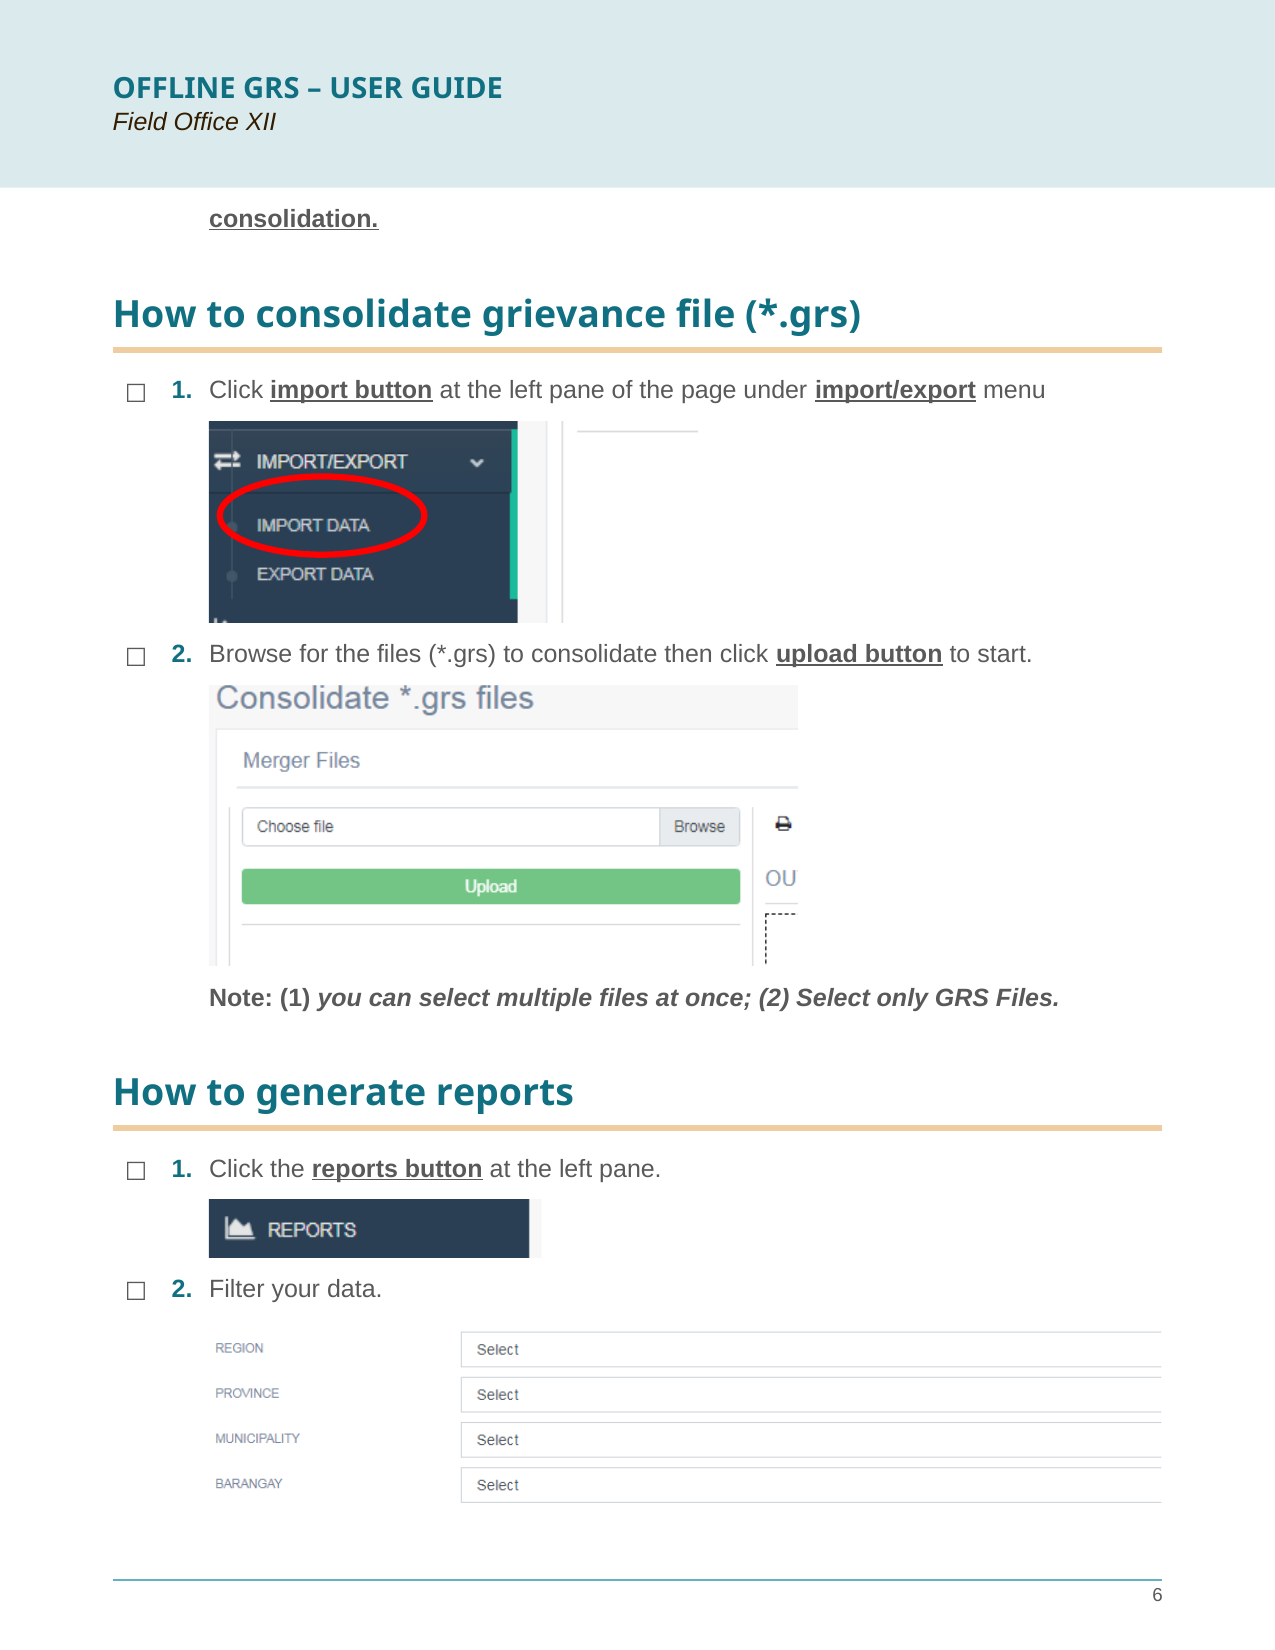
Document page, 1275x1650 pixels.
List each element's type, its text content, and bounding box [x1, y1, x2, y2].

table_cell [159, 204, 1161, 250]
picture [208, 1319, 1162, 1504]
table_header Click import button at the left pane of the page under import/export menu [159, 376, 1161, 639]
picture [208, 421, 698, 623]
table_cell Filter your data. [159, 1274, 1161, 1520]
table_cell Browse for the files (*.grs) to consolidate then click upload button to start. Note: (1) you can select multiple files at once; (2) Select only GRS Files. [159, 639, 1161, 1028]
subtitle How to generate reports [112, 1066, 1162, 1131]
picture [208, 1199, 542, 1258]
table_header Click the reports button at the left pane. [159, 1154, 1161, 1274]
picture [208, 685, 798, 966]
subtitle How to consolidate grievance file (*.grs) [112, 287, 1162, 353]
